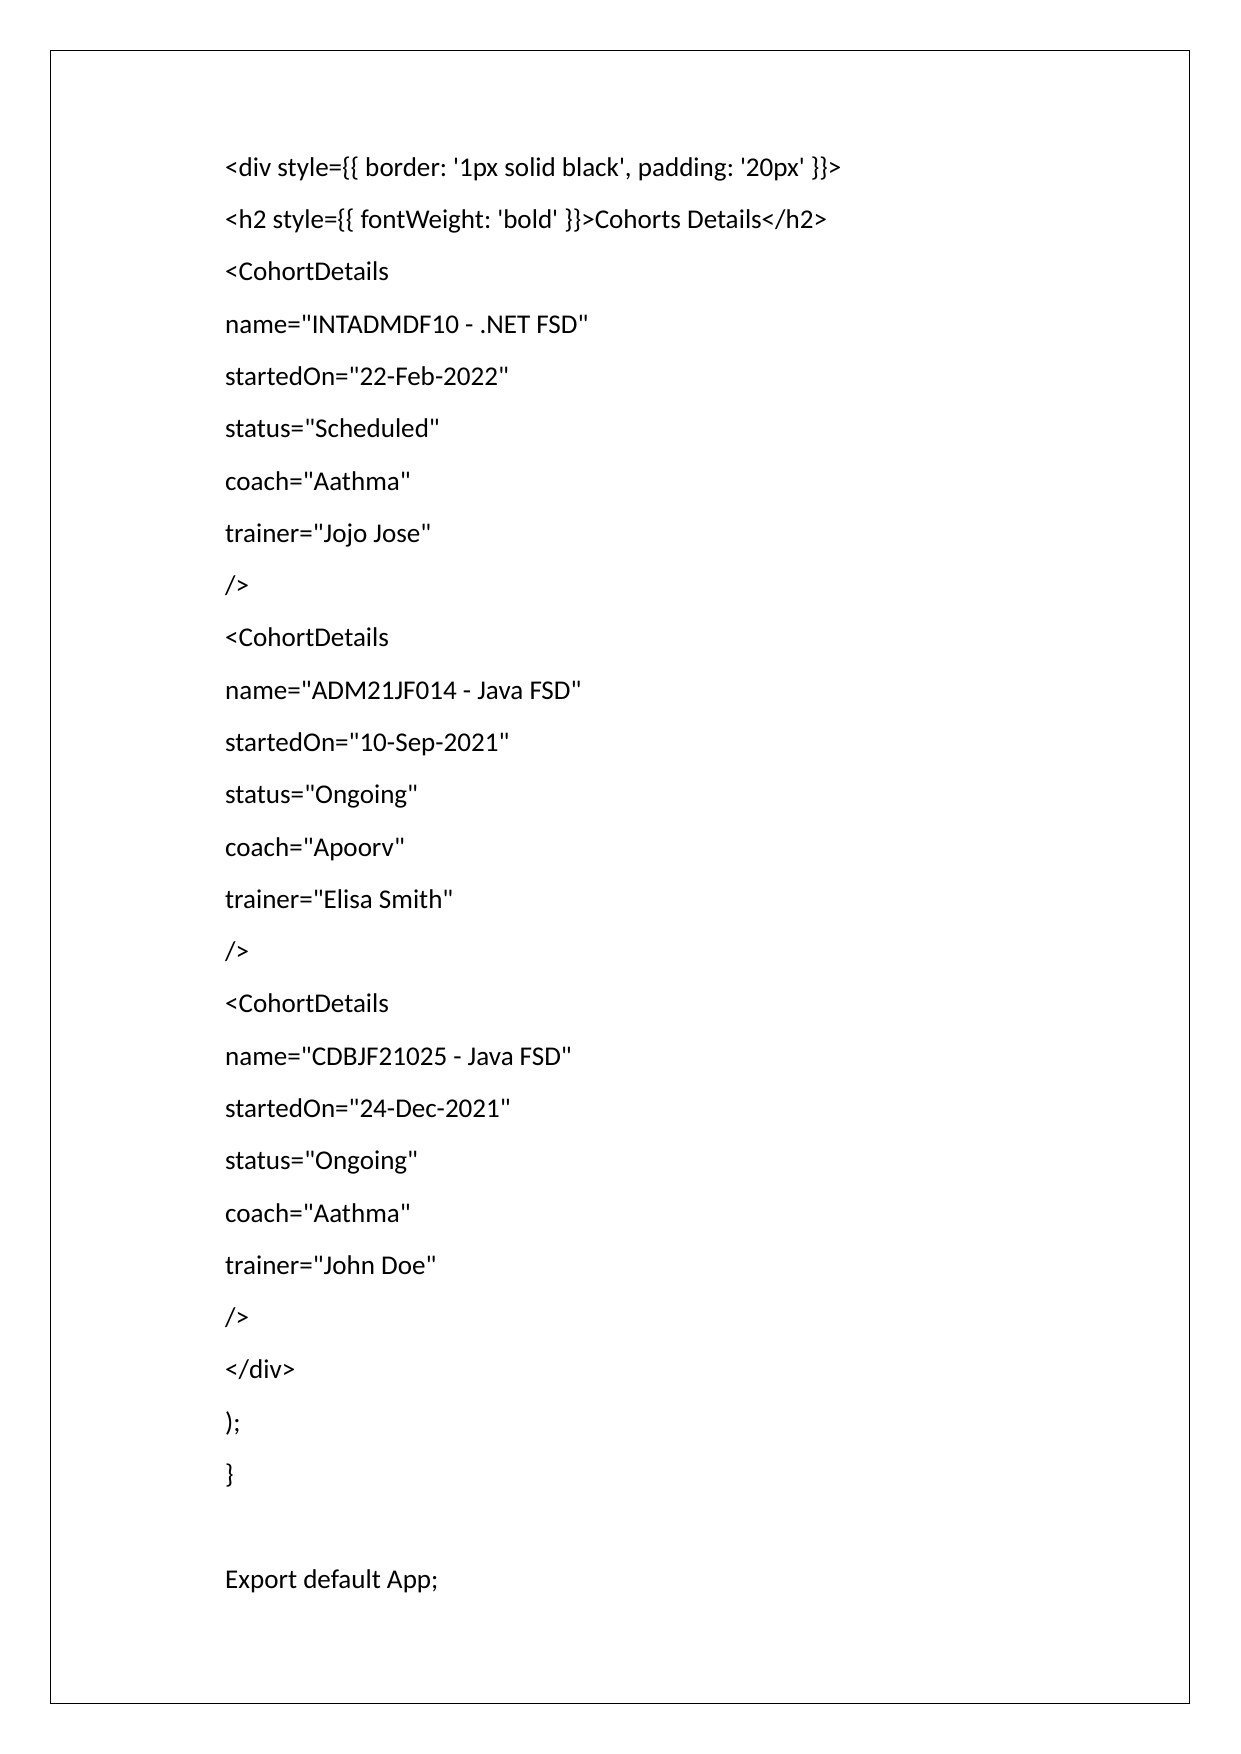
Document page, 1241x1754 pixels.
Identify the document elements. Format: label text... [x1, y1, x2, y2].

text trainer="Elisa Smith" [150, 882, 1090, 915]
text ); [150, 1405, 1090, 1438]
text status="Scheduled" [150, 411, 1090, 444]
text name="INTADMDF10 - .NET FSD" [150, 307, 1090, 340]
text coach="Aathma" [150, 1196, 1090, 1229]
text startedOn="24-Dec-2021" [150, 1091, 1090, 1124]
text /> [150, 934, 1090, 967]
text <div style={{ border: '1px solid black', padding: '20px' }}> [150, 150, 1090, 183]
text startedOn="22-Feb-2022" [150, 359, 1090, 392]
text status="Ongoing" [150, 1143, 1090, 1177]
text <CohortDetails [150, 621, 1090, 654]
text <CohortDetails [150, 987, 1090, 1020]
text <h2 style={{ fontWeight: 'bold' }}>Cohorts Details</h2> [150, 202, 1090, 235]
text trainer="Jojo Jose" [150, 516, 1090, 549]
text status="Ongoing" [150, 777, 1090, 811]
text name="CDBJF21025 - Java FSD" [150, 1039, 1090, 1072]
text <CohortDetails [150, 254, 1090, 288]
text </div> [150, 1353, 1090, 1386]
text coach="Aathma" [150, 464, 1090, 497]
text /> [150, 1300, 1090, 1333]
text name="ADM21JF014 - Java FSD" [150, 673, 1090, 706]
text trainer="John Doe" [150, 1248, 1090, 1281]
text /> [150, 568, 1090, 601]
text Export default App; [150, 1562, 1090, 1595]
text coach="Apoorv" [150, 830, 1090, 863]
text startedOn="10-Sep-2021" [150, 725, 1090, 758]
text } [150, 1457, 1090, 1490]
